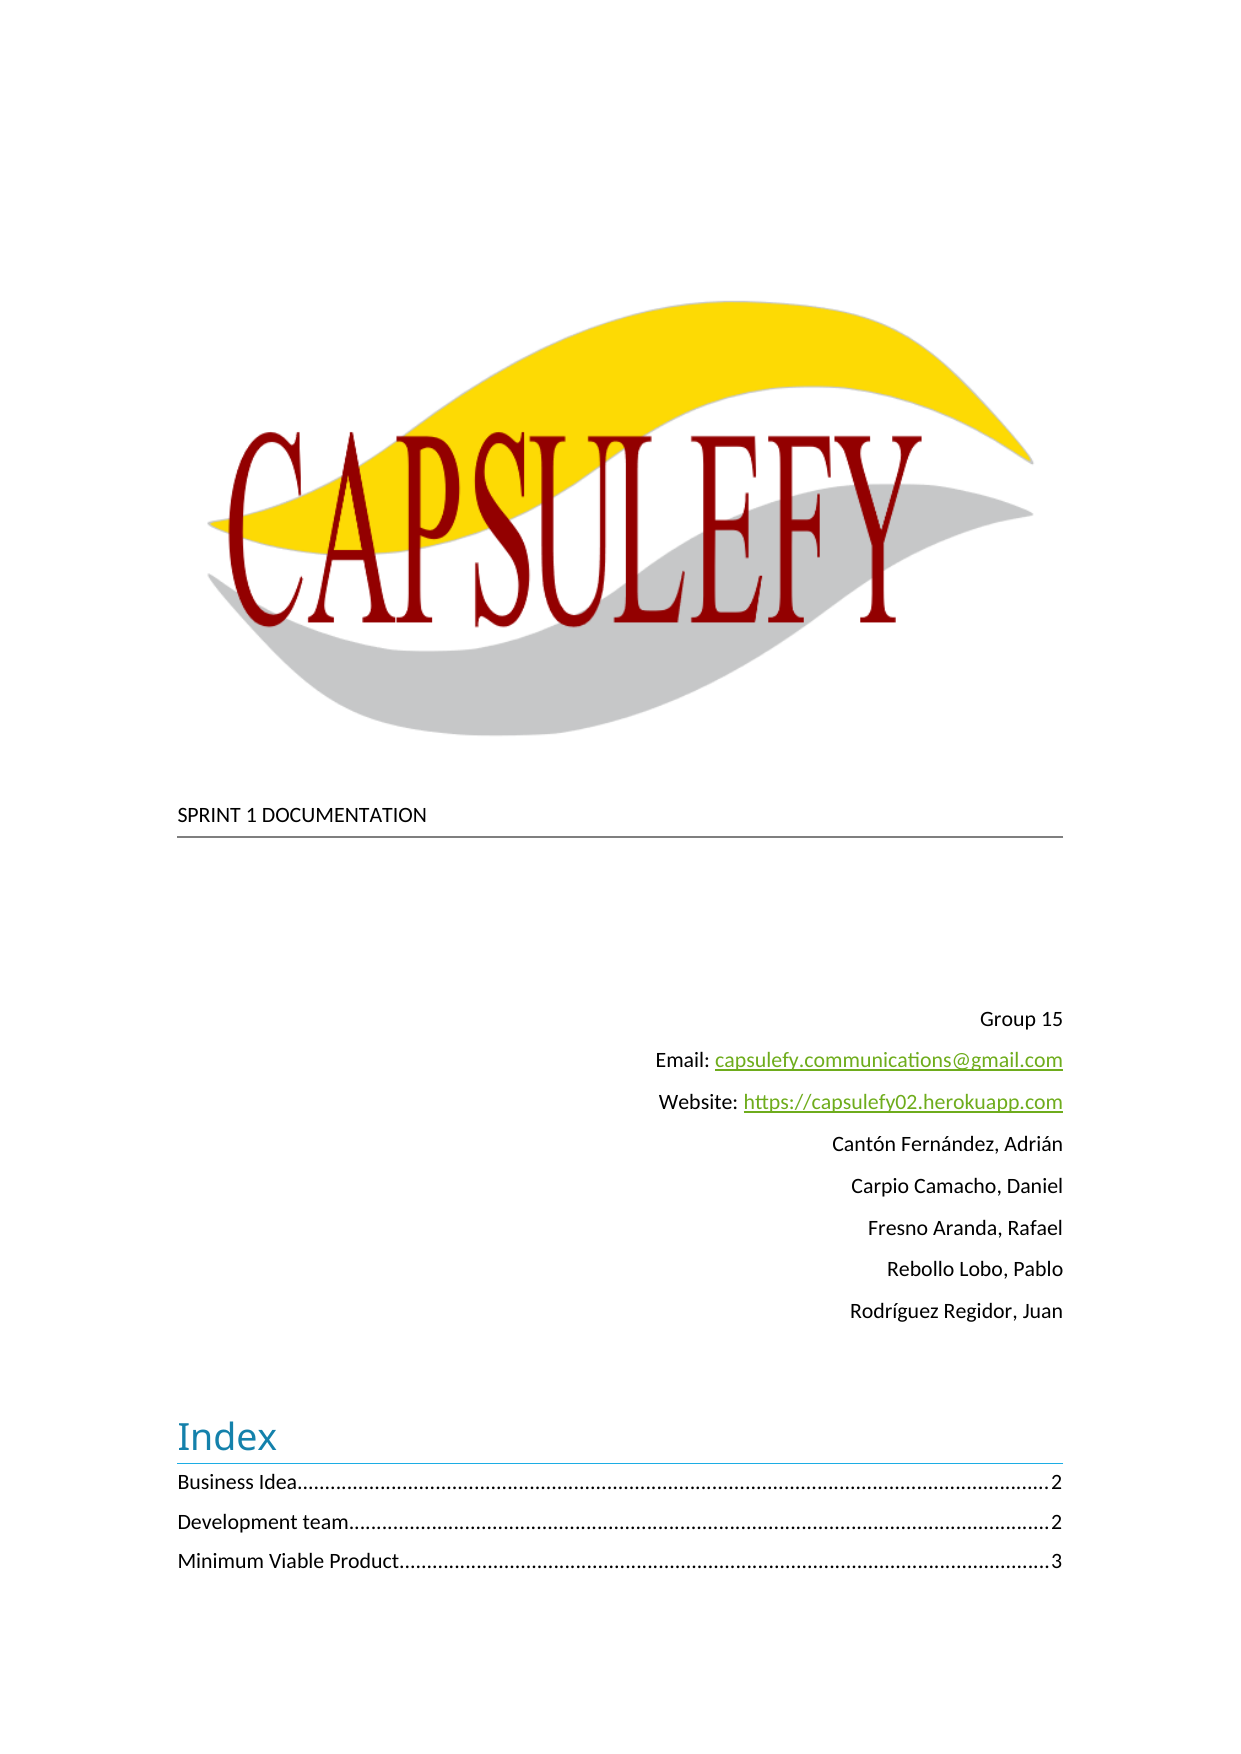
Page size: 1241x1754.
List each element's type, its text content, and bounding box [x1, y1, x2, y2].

text Fresno Aranda, Rafael [177, 1214, 1063, 1240]
text Group 15 [177, 1005, 1063, 1032]
text Carpio Camacho, Daniel [177, 1172, 1063, 1199]
picture [177, 231, 1063, 787]
text Email: capsulefy.communications@gmail.com [177, 1047, 1063, 1073]
text Rebollo Lobo, Pablo [177, 1256, 1063, 1282]
text Cantón Fernández, Adrián [177, 1130, 1063, 1157]
text Rodríguez Regidor, Juan [177, 1297, 1063, 1324]
text Website: https://capsulefy02.herokuapp.com [177, 1088, 1063, 1115]
